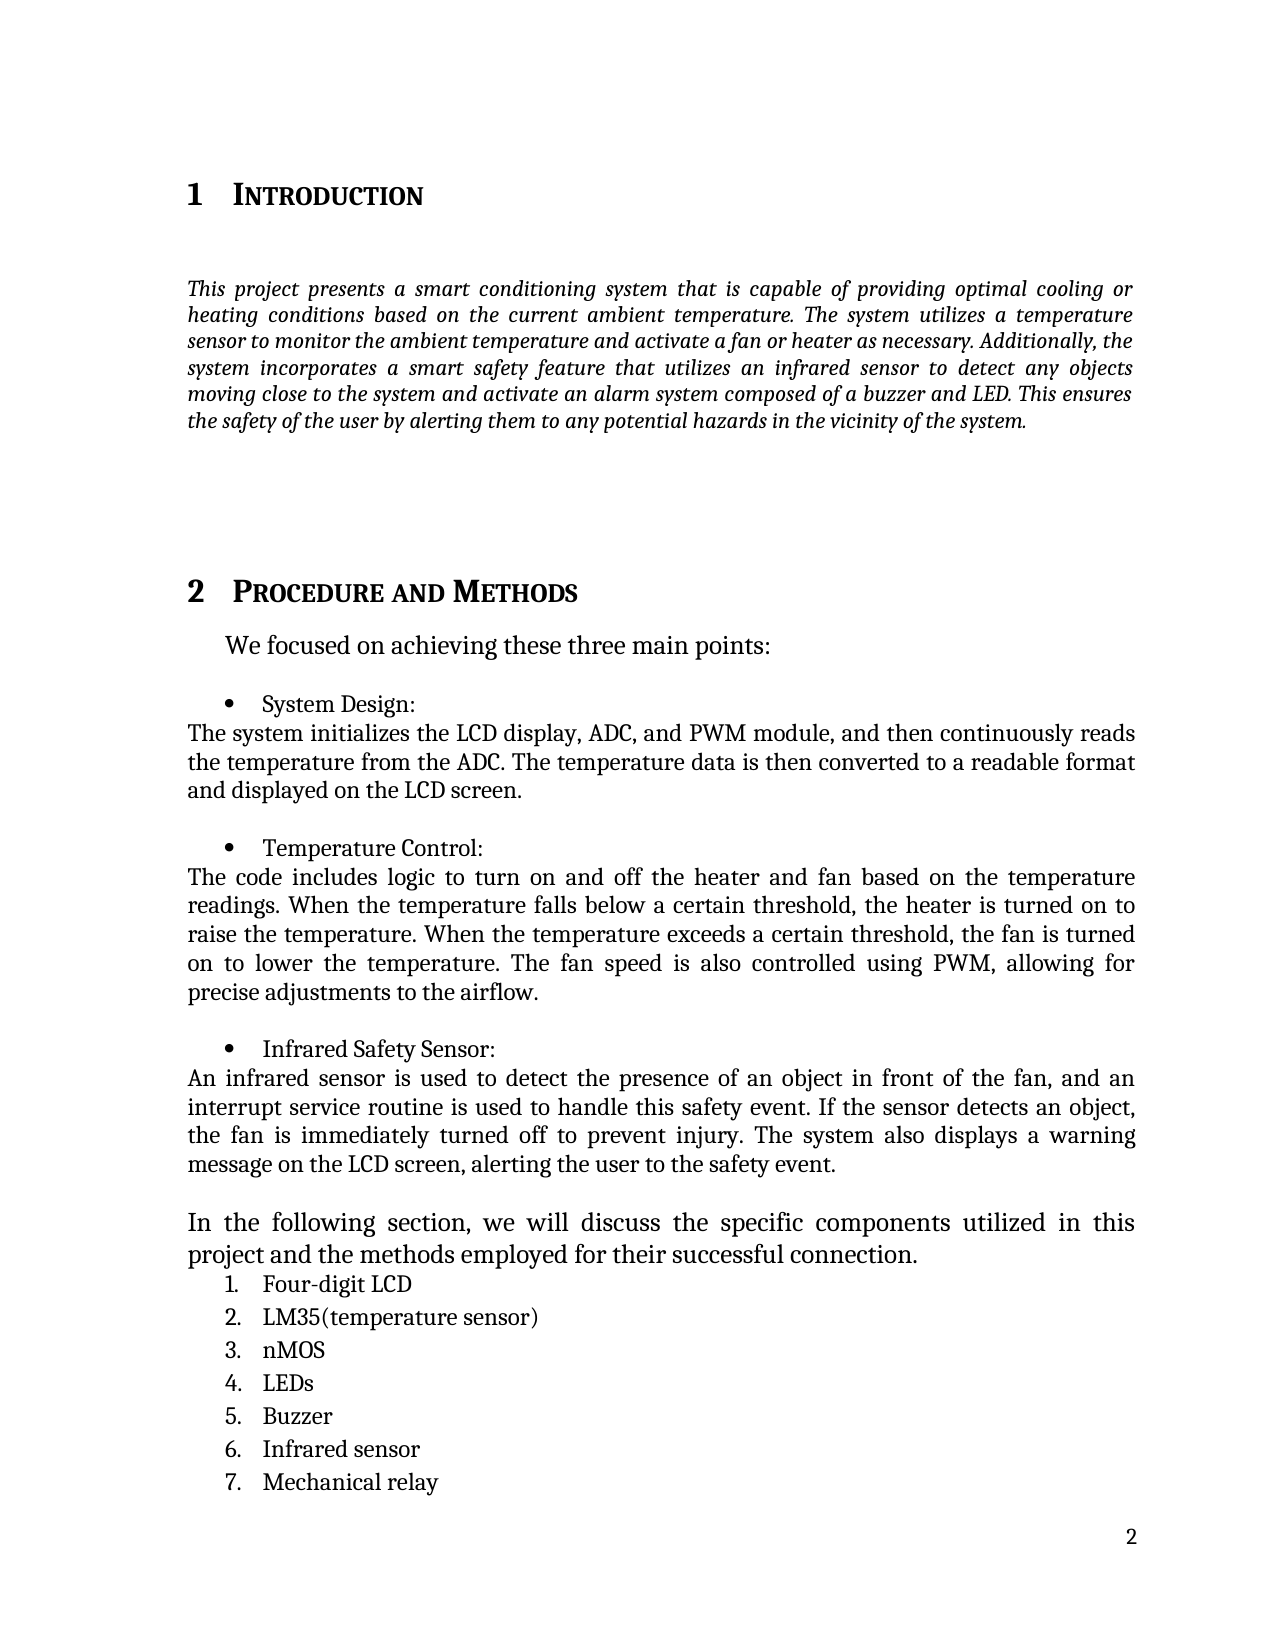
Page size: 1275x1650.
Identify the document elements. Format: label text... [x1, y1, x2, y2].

list Buzzer [225, 1402, 1137, 1431]
list Mechanical relay [225, 1468, 1137, 1497]
text In the following section, we will discuss the specific components utilized in this project and the methods employed for their successful connection. [187, 1207, 1137, 1270]
list System Design: [225, 690, 1137, 719]
list Infrared Safety Sensor: [225, 1035, 1137, 1064]
list nMOS [225, 1336, 1137, 1364]
list LM35(temperature sensor) [225, 1303, 1137, 1332]
list LEDs [225, 1369, 1137, 1398]
text An infrared sensor is used to detect the presence of an object in front of the fan, and an interrupt service routine is used to handle this safety event. If the sensor detects an object, the fan is immediately turned off to prevent injury. The system also displays a warning message on the LCD screen, alerting the user to the safety event. [187, 1064, 1137, 1179]
subtitle Procedure and Methods [187, 573, 1137, 611]
subtitle Introduction [187, 175, 1137, 213]
list Temperature Control: [225, 834, 1137, 862]
text The code includes logic to turn on and off the heater and fan based on the temperature readings. When the temperature falls below a certain threshold, the heater is turned on to raise the temperature. When the temperature exceeds a certain threshold, the fan is turned on to lower the temperature. The fan speed is also controlled using PWM, allowing for precise adjustments to the airflow. [187, 862, 1137, 1006]
text We focused on achieving these three main points: [225, 630, 1137, 661]
list Four-digit LCD [225, 1270, 1137, 1298]
text The system initializes the LCD display, ADC, and PWM module, and then continuously reads the temperature from the ADC. The temperature data is then converted to a readable format and displayed on the LCD screen. [187, 719, 1137, 805]
text This project presents a smart conditioning system that is capable of providing optimal cooling or heating conditions based on the current ambient temperature. The system utilizes a temperature sensor to monitor the ambient temperature and activate a fan or heater as necessary. Additionally, the system incorporates a smart safety feature that utilizes an infrared sensor to detect any objects moving close to the system and activate an alarm system composed of a buzzer and LED. This ensures the safety of the user by alerting them to any potential hazards in the vicinity of the system. [187, 276, 1137, 434]
list Infrared sensor [225, 1435, 1137, 1464]
